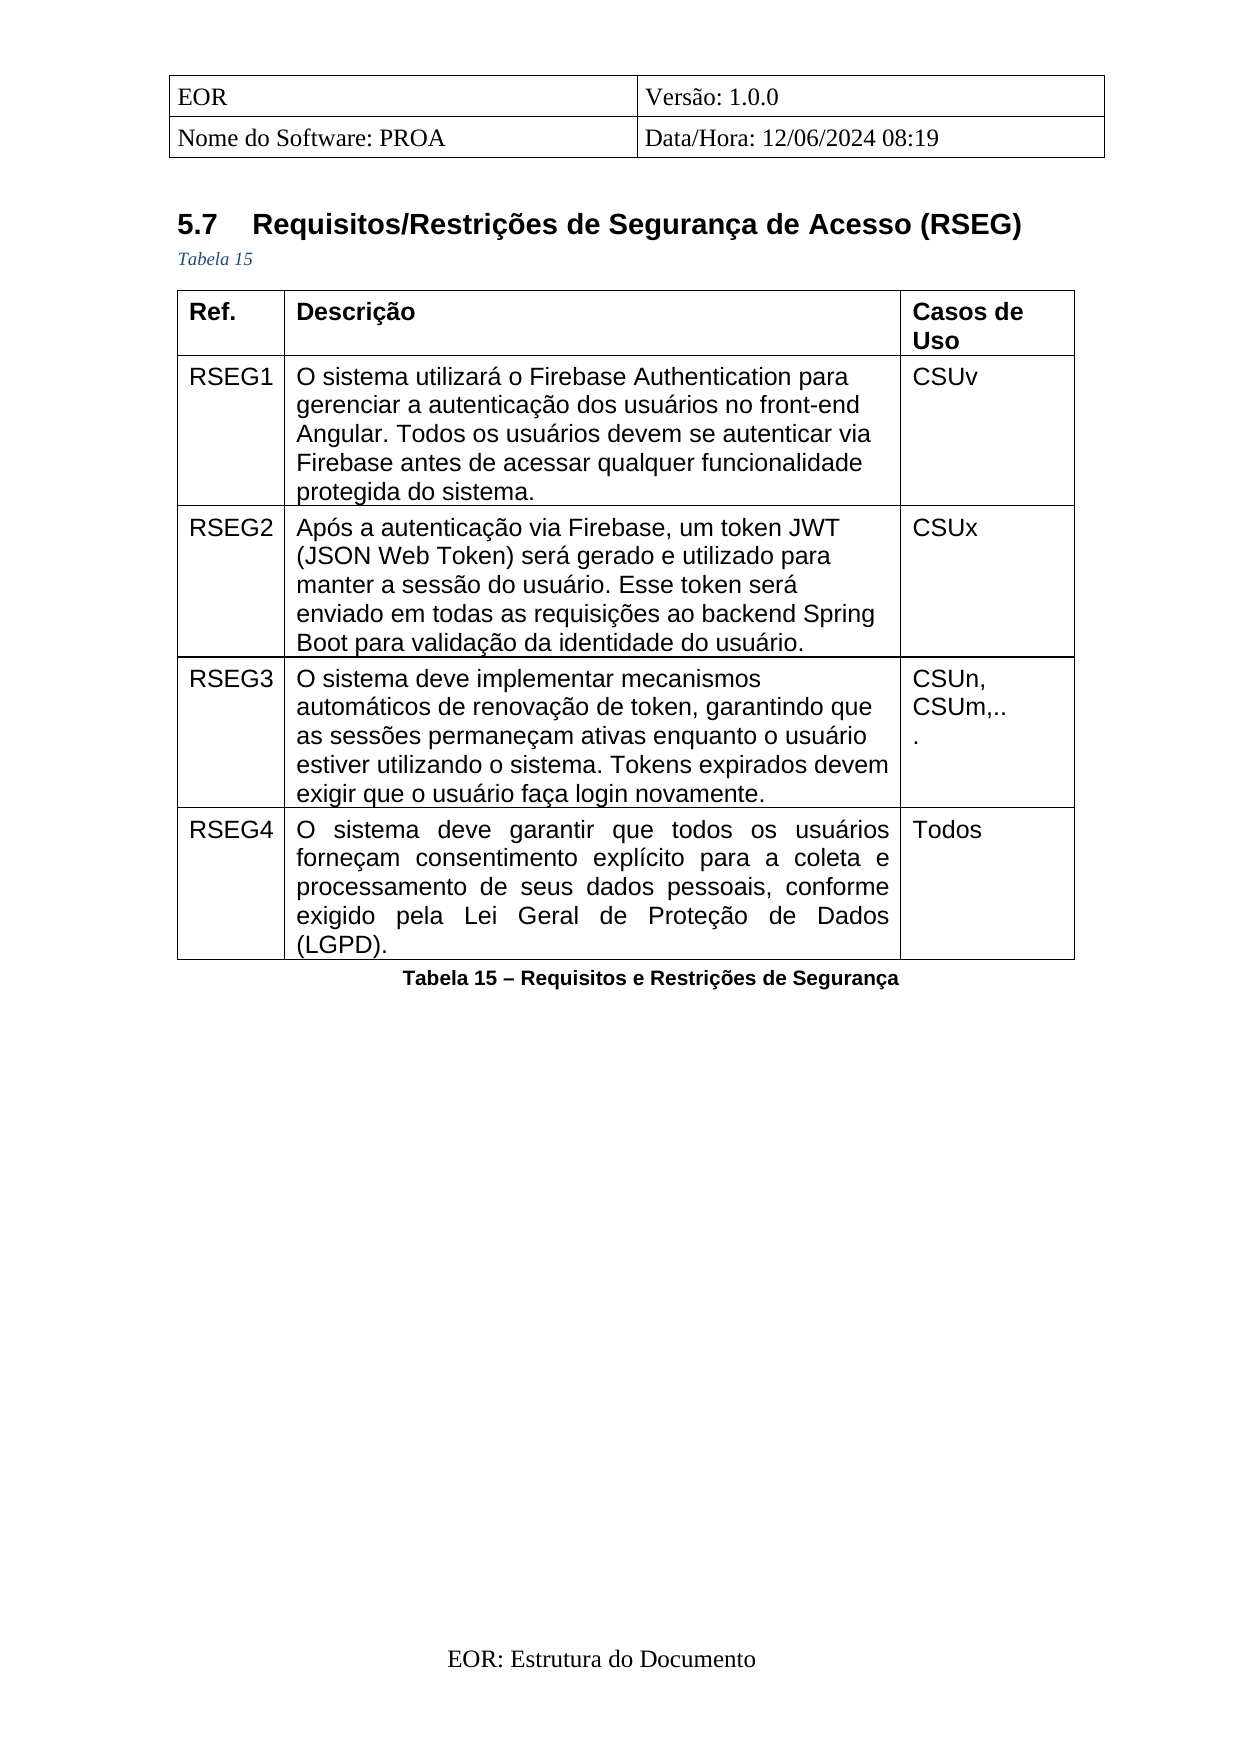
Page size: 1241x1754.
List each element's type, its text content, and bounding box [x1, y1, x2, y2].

table_cell CSUx [901, 506, 1074, 656]
table_cell O sistema deve implementar mecanismos automáticos de renovação de token, garantindo que as sessões permaneçam ativas enquanto o usuário estiver utilizando o sistema. Tokens expirados devem exigir que o usuário faça login novamente. [285, 658, 900, 807]
table_cell CSUv [901, 356, 1074, 505]
table_cell RSEG2 [178, 506, 284, 656]
table_cell Após a autenticação via Firebase, um token JWT (JSON Web Token) será gerado e utilizado para manter a sessão do usuário. Esse token será enviado em todas as requisições ao backend Spring Boot para validação da identidade do usuário. [285, 506, 900, 656]
table_cell Todos [901, 808, 1074, 958]
table_cell RSEG1 [178, 356, 284, 505]
table_header Ref. [178, 291, 284, 354]
table_cell RSEG3 [178, 658, 284, 807]
table_cell O sistema utilizará o Firebase Authentication para gerenciar a autenticação dos usuários no front-end Angular. Todos os usuários devem se autenticar via Firebase antes de acessar qualquer funcionalidade protegida do sistema. [285, 356, 900, 505]
text Tabela 15 [154, 247, 1117, 269]
table_cell O sistema deve garantir que todos os usuários forneçam consentimento explícito para a coleta e processamento de seus dados pessoais, conforme exigido pela Lei Geral de Proteção de Dados (LGPD). [285, 808, 900, 958]
subtitle Requisitos/Restrições de Segurança de Acesso (RSEG) [177, 207, 1117, 241]
table_header Casos de Uso [901, 291, 1074, 354]
table_cell RSEG4 [178, 808, 284, 958]
text Tabela 15 – Requisitos e Restrições de Segurança [402, 966, 1117, 990]
table_header Descrição [285, 291, 900, 354]
table_cell CSUn, CSUm,... [901, 658, 1074, 807]
